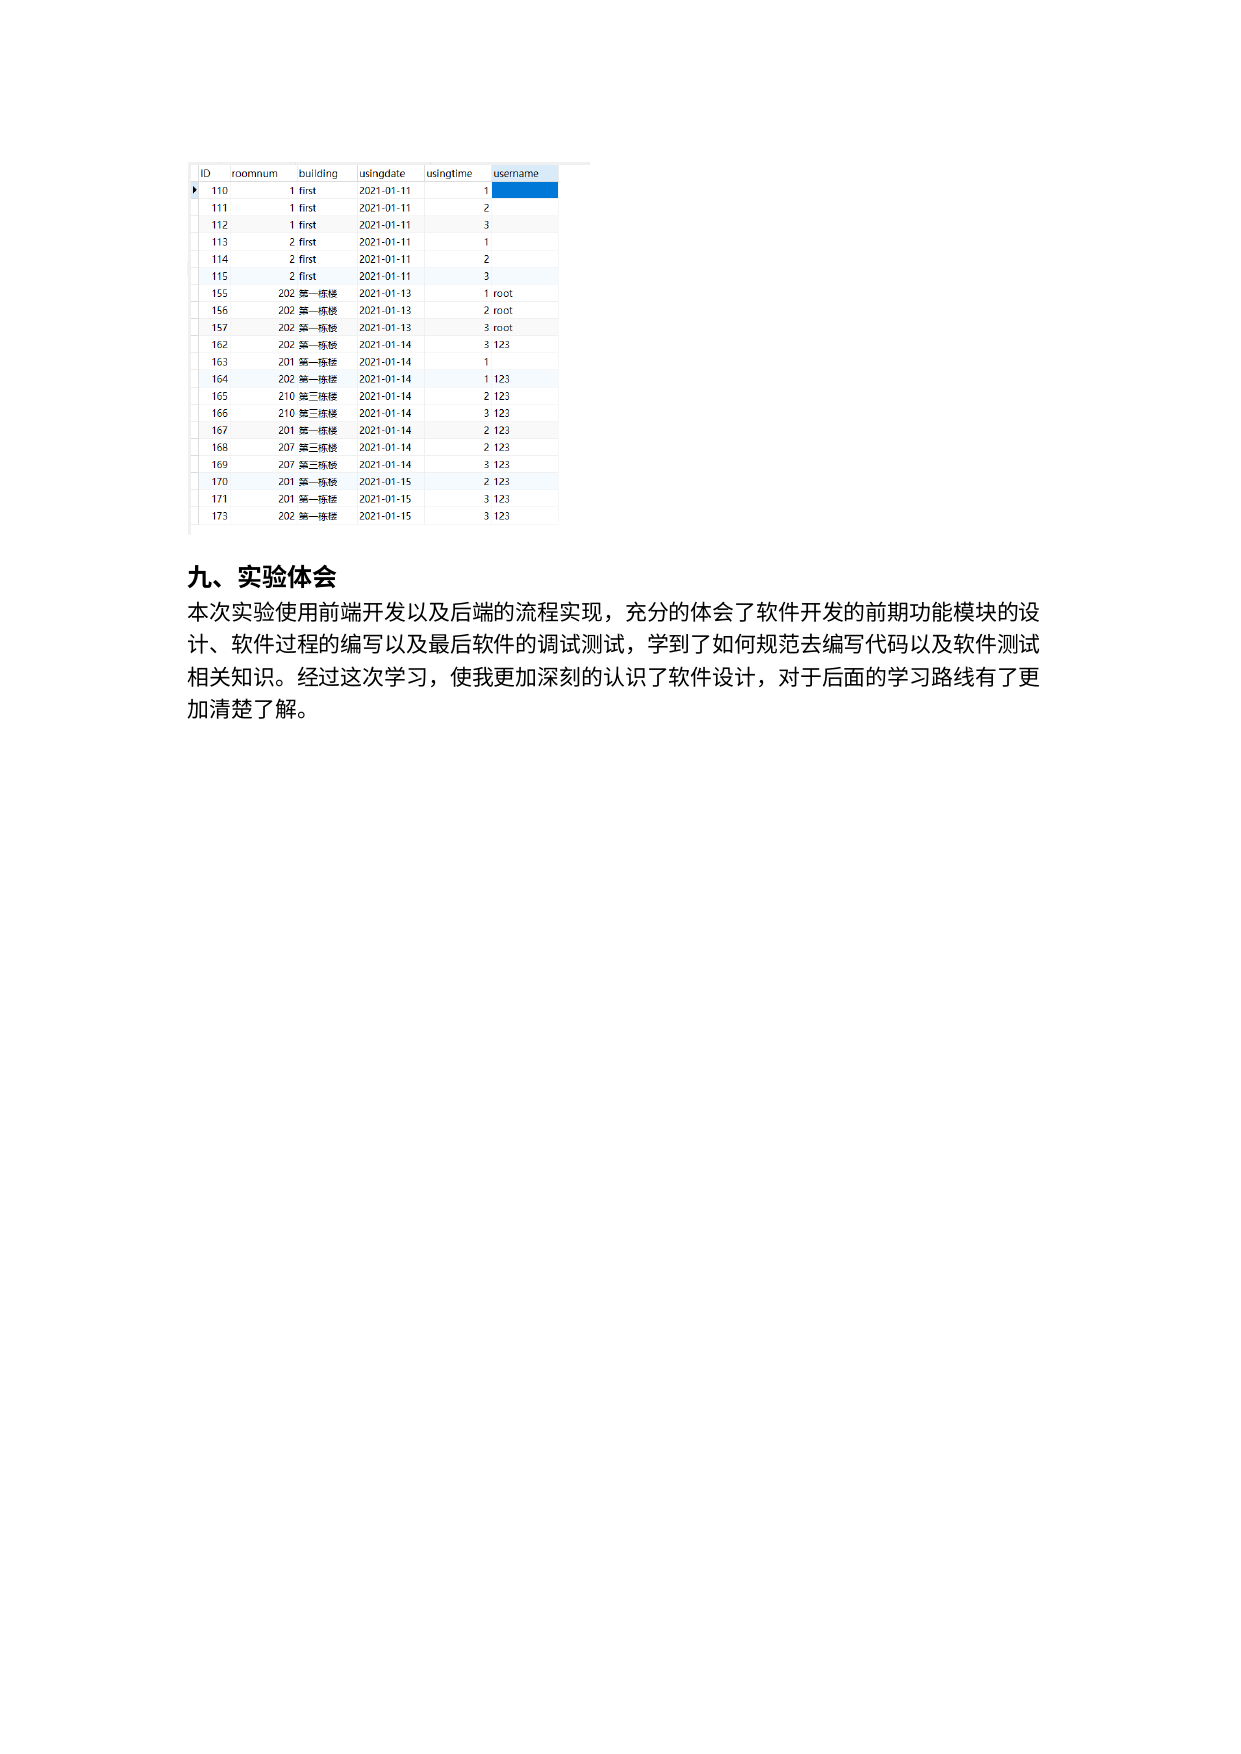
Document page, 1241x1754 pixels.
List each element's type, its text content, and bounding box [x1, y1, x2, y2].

text 本次实验使用前端开发以及后端的流程实现，充分的体会了软件开发的前期功能模块的设计、软件过程的编写以及最后软件的调试测试，学到了如何规范去编写代码以及软件测试相关知识。经过这次学习，使我更加深刻的认识了软件设计，对于后面的学习路线有了更加清楚了解。 [187, 594, 1053, 724]
picture [187, 162, 591, 535]
list 实验体会 [187, 534, 1053, 594]
